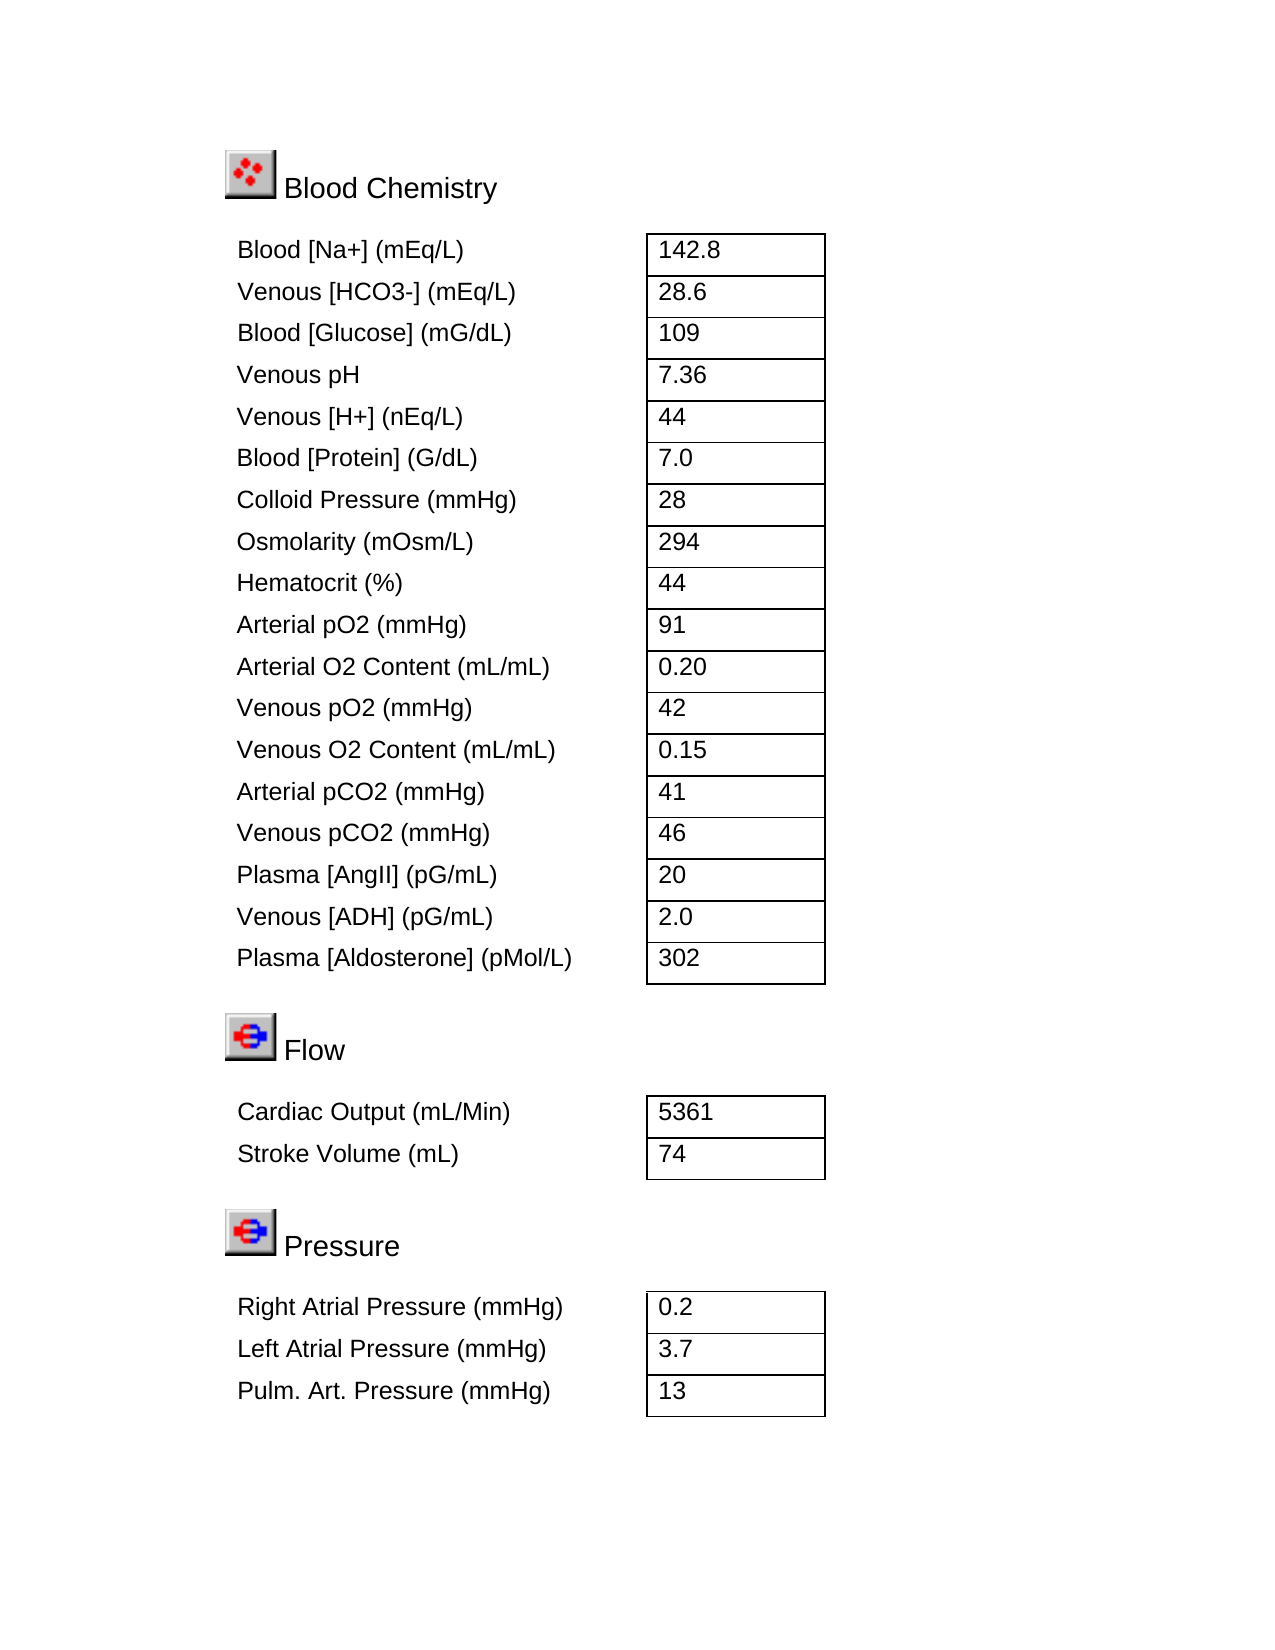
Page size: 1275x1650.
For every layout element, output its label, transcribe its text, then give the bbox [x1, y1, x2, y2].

text Pressure [225, 1209, 1125, 1262]
table_cell Pulm. Art. Pressure (mmHg) [226, 1374, 646, 1416]
table_cell Venous pCO2 (mmHg) [225, 817, 646, 858]
table_header 142.8 [648, 235, 824, 275]
table_cell 42 [648, 693, 824, 733]
table_cell Arterial pCO2 (mmHg) [225, 775, 646, 817]
table_cell 74 [648, 1139, 824, 1179]
table_cell 294 [648, 527, 824, 567]
table_cell 109 [648, 318, 824, 358]
table_cell Venous [HCO3-] (mEq/L) [226, 275, 646, 317]
table_cell Arterial O2 Content (mL/mL) [225, 650, 646, 692]
table_cell 44 [648, 402, 824, 442]
table_cell 46 [648, 818, 824, 858]
picture [225, 1209, 277, 1256]
table_cell Osmolarity (mOsm/L) [225, 525, 646, 567]
table_cell Arterial pO2 (mmHg) [225, 608, 646, 650]
table_cell Venous [ADH] (pG/mL) [225, 900, 646, 942]
picture [225, 150, 277, 199]
table_cell Blood [Protein] (G/dL) [225, 442, 646, 483]
text Flow [225, 1014, 1125, 1067]
table_cell Plasma [Aldosterone] (pMol/L) [225, 942, 646, 983]
table_cell 0.20 [648, 652, 824, 692]
table_header 0.2 [648, 1292, 824, 1332]
table_cell Plasma [AngII] (pG/mL) [225, 858, 646, 900]
table_cell 91 [648, 610, 824, 650]
table_cell 3.7 [648, 1334, 824, 1374]
table_header Cardiac Output (mL/Min) [226, 1095, 646, 1137]
table_header Right Atrial Pressure (mmHg) [226, 1291, 647, 1332]
table_cell 41 [648, 777, 824, 817]
table_cell 7.36 [648, 360, 824, 400]
table_cell Colloid Pressure (mmHg) [225, 483, 646, 525]
table_cell Left Atrial Pressure (mmHg) [226, 1333, 646, 1374]
table_cell Venous pH [225, 358, 646, 400]
picture [225, 1013, 277, 1061]
text Blood Chemistry [225, 150, 1125, 204]
table_cell Venous pO2 (mmHg) [225, 692, 646, 733]
table_header Blood [Na+] (mEq/L) [226, 233, 646, 275]
table_cell Hematocrit (%) [225, 567, 646, 608]
table_cell Stroke Volume (mL) [226, 1137, 646, 1179]
table_cell 13 [648, 1376, 824, 1416]
table_cell Venous [H+] (nEq/L) [225, 400, 646, 442]
table_cell 28.6 [648, 277, 824, 317]
table_cell 302 [648, 943, 824, 983]
table_cell Blood [Glucose] (mG/dL) [226, 317, 646, 358]
table_cell 44 [648, 568, 824, 608]
table_cell 0.15 [648, 735, 824, 775]
table_cell 28 [648, 485, 824, 525]
table_cell Venous O2 Content (mL/mL) [225, 733, 646, 775]
table_cell 20 [648, 860, 824, 900]
table_cell 7.0 [648, 443, 824, 483]
table_cell 2.0 [648, 902, 824, 942]
table_header 5361 [648, 1097, 824, 1137]
